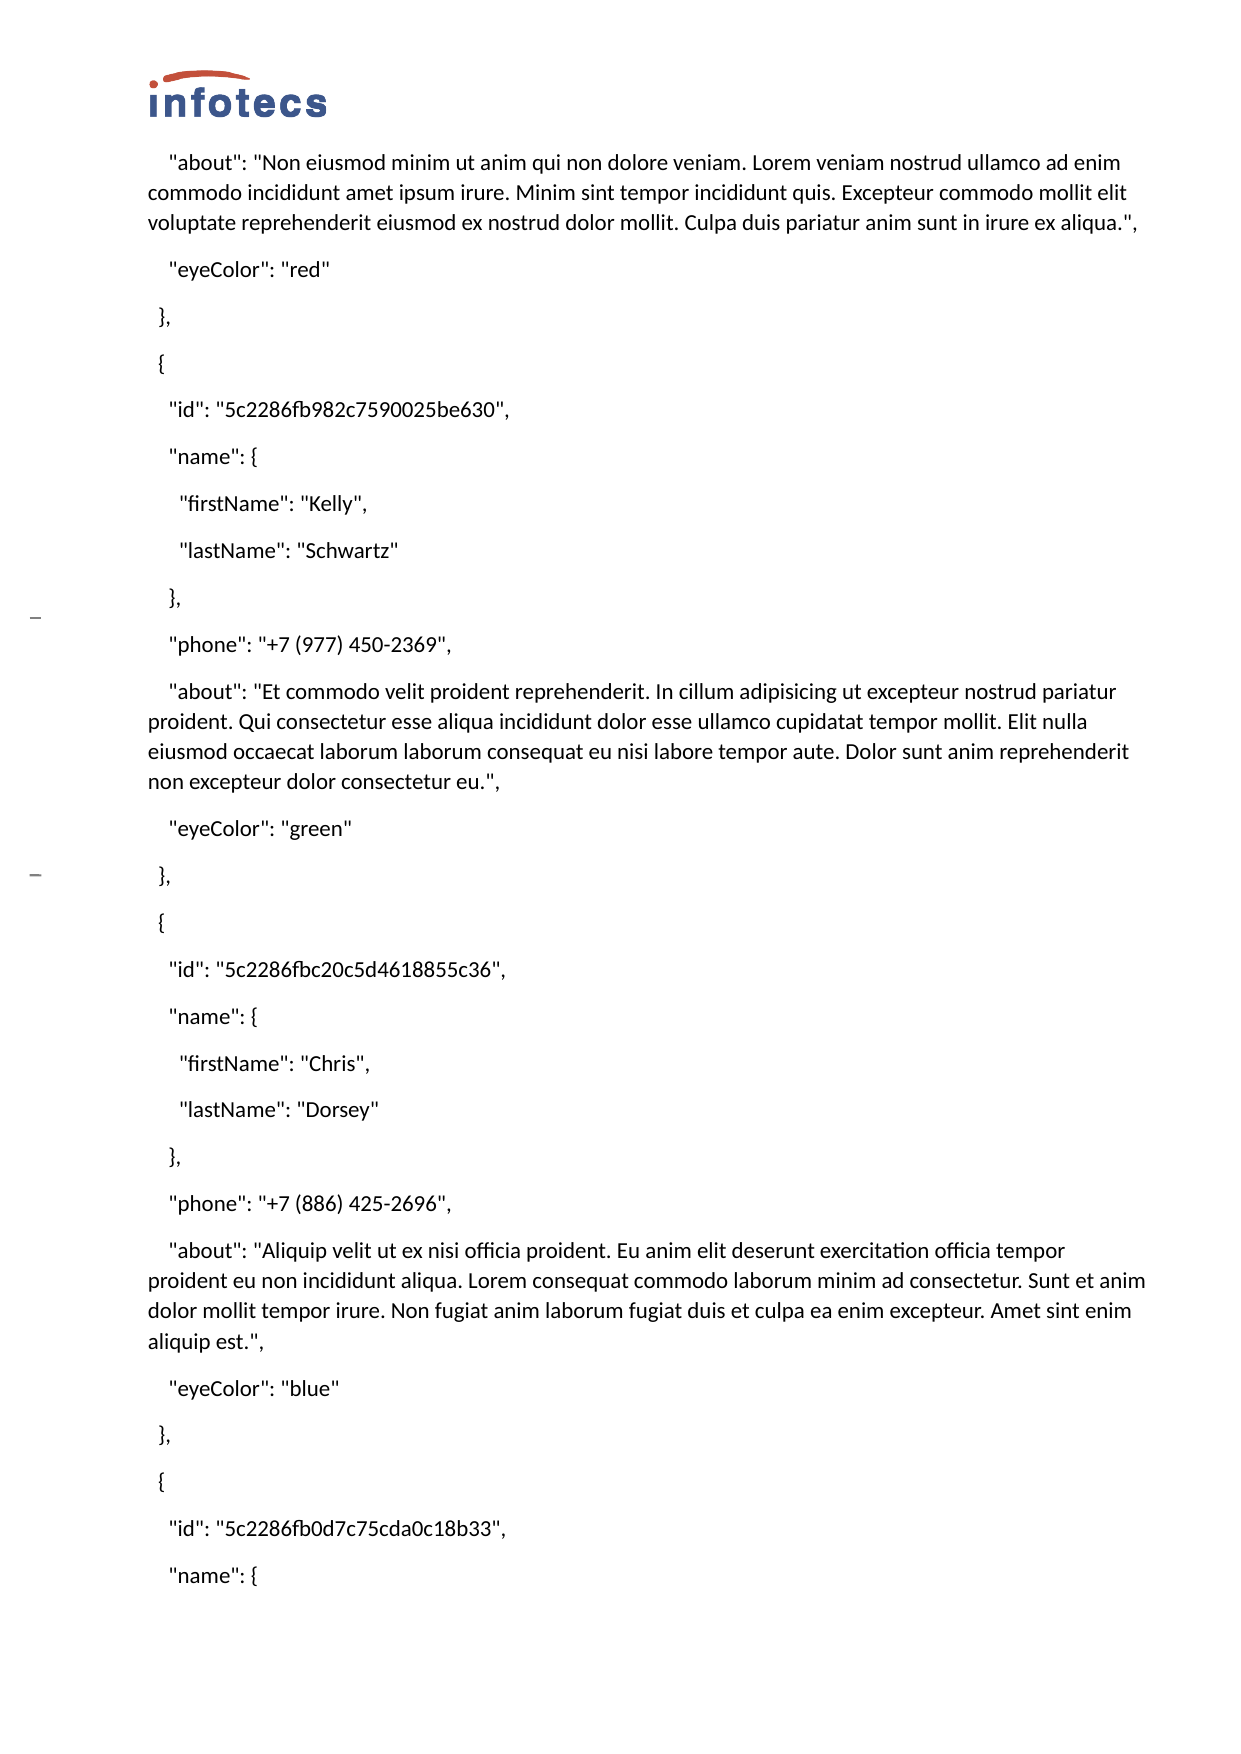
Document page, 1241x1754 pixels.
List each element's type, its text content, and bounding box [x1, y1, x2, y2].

text "phone": "+7 (886) 425-2696", [148, 1189, 1152, 1217]
text { [148, 908, 1152, 936]
text "firstName": "Chris", [148, 1049, 1152, 1077]
text "about": "Non eiusmod minim ut anim qui non dolore veniam. Lorem veniam nostrud ullamco ad enim commodo incididunt amet ipsum irure. Minim sint tempor incididunt quis. Excepteur commodo mollit elit voluptate reprehenderit eiusmod ex nostrud dolor mollit. Culpa duis pariatur anim sunt in irure ex aliqua.", [148, 148, 1152, 236]
text }, [148, 1421, 1152, 1449]
text "name": { [148, 442, 1152, 471]
text "about": "Aliquip velit ut ex nisi officia proident. Eu anim elit deserunt exercitation officia tempor proident eu non incididunt aliqua. Lorem consequat commodo laborum minim ad consectetur. Sunt et anim dolor mollit tempor irure. Non fugiat anim laborum fugiat duis et culpa ea enim excepteur. Amet sint enim aliquip est.", [148, 1236, 1152, 1355]
text { [148, 1467, 1152, 1496]
text "about": "Et commodo velit proident reprehenderit. In cillum adipisicing ut excepteur nostrud pariatur proident. Qui consectetur esse aliqua incididunt dolor esse ullamco cupidatat tempor mollit. Elit nulla eiusmod occaecat laborum laborum consequat eu nisi labore tempor aute. Dolor sunt anim reprehenderit non excepteur dolor consectetur eu.", [148, 677, 1152, 796]
text "firstName": "Kelly", [148, 489, 1152, 517]
picture [148, 70, 327, 118]
text "id": "5c2286fbc20c5d4618855c36", [148, 955, 1152, 983]
text "phone": "+7 (977) 450-2369", [148, 630, 1152, 658]
text }, [148, 583, 1152, 611]
text "lastName": "Dorsey" [148, 1096, 1152, 1124]
text "id": "5c2286fb982c7590025be630", [148, 396, 1152, 424]
text "id": "5c2286fb0d7c75cda0c18b33", [148, 1514, 1152, 1542]
text "eyeColor": "red" [148, 255, 1152, 283]
text }, [148, 861, 1152, 889]
text }, [148, 302, 1152, 330]
text "eyeColor": "green" [148, 814, 1152, 842]
text "lastName": "Schwartz" [148, 536, 1152, 564]
text "name": { [148, 1561, 1152, 1589]
text }, [148, 1142, 1152, 1171]
text "eyeColor": "blue" [148, 1374, 1152, 1402]
text { [148, 349, 1152, 377]
text "name": { [148, 1002, 1152, 1030]
